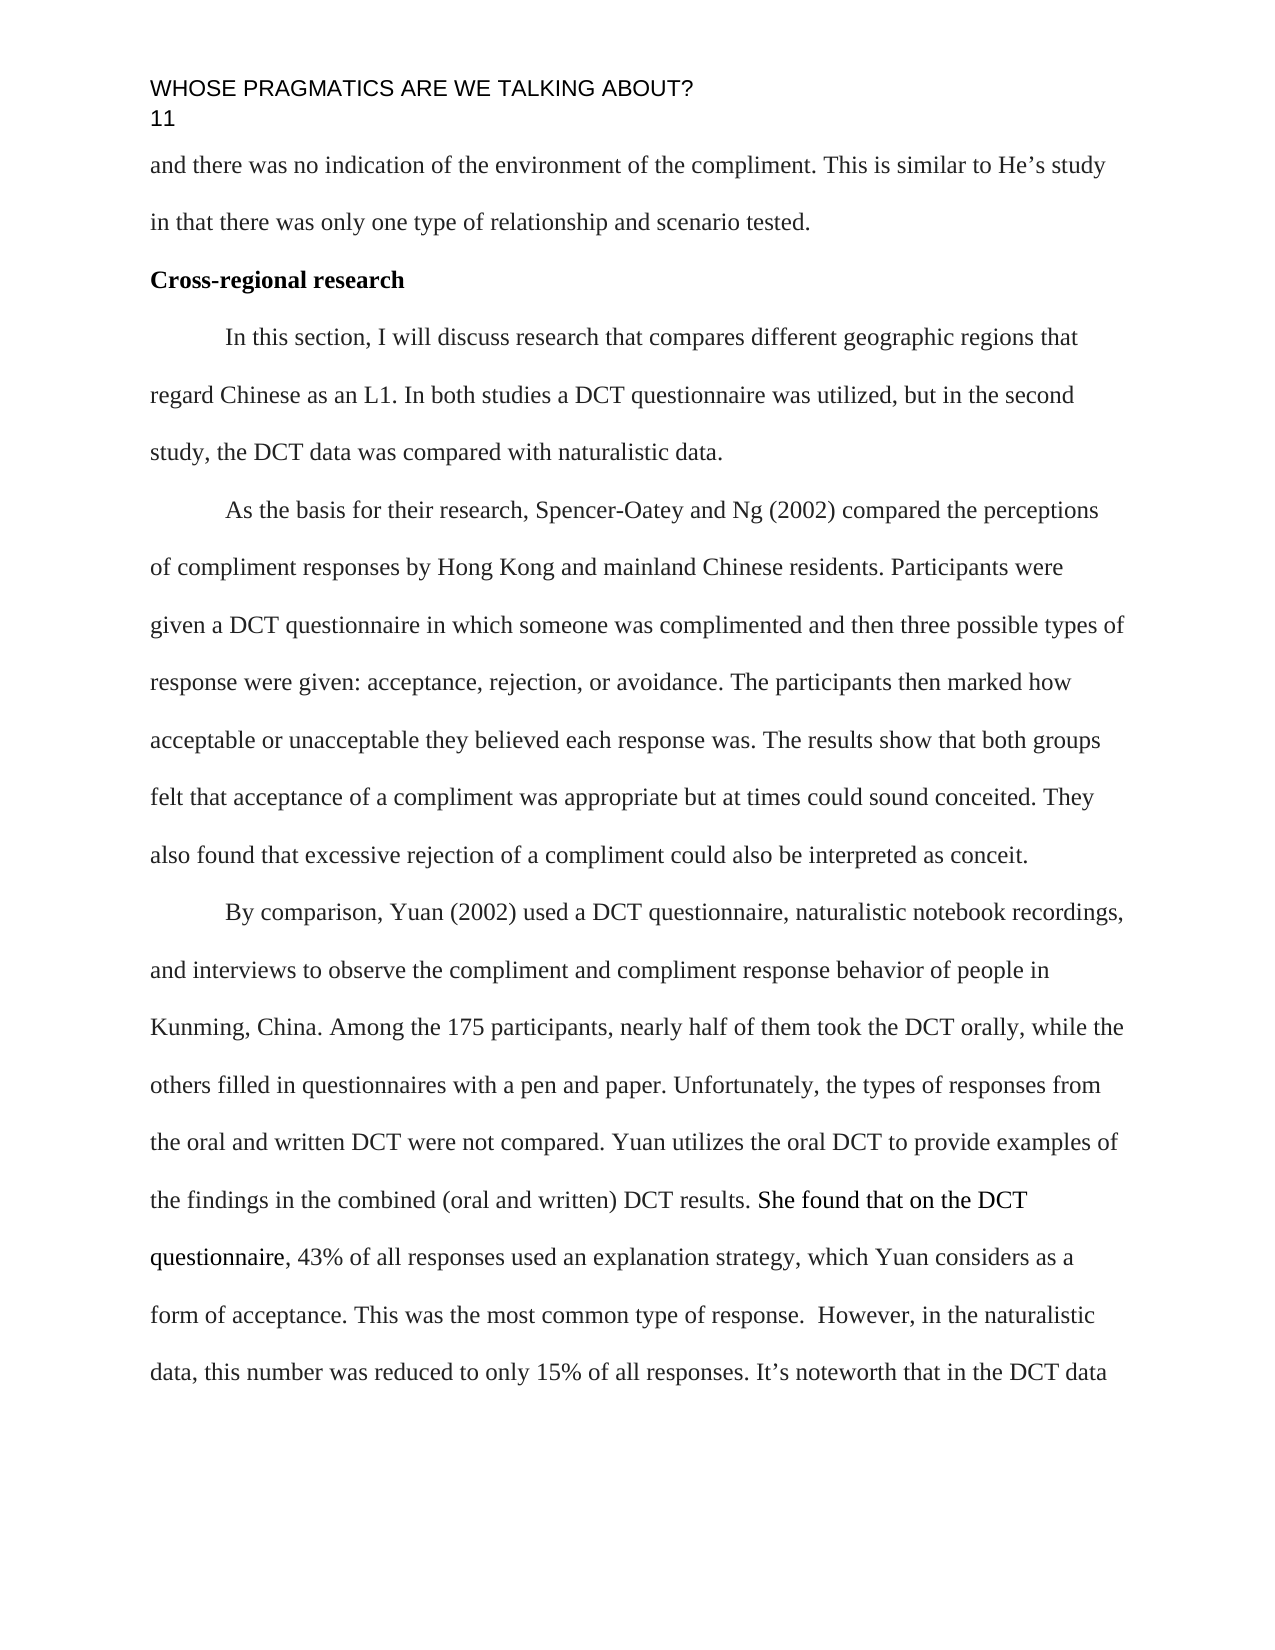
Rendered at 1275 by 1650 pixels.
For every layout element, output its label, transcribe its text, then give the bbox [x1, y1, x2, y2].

text As the basis for their research, Spencer-Oatey and Ng (2002) compared the perceptions of compliment responses by Hong Kong and mainland Chinese residents. Participants were given a DCT questionnaire in which someone was complimented and then three possible types of response were given: acceptance, rejection, or avoidance. The participants then marked how acceptable or unacceptable they believed each response was. The results show that both groups felt that acceptance of a compliment was appropriate but at times could sound conceited. They also found that excessive rejection of a compliment could also be interpreted as conceit. [150, 639, 1125, 869]
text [150, 897, 1125, 1386]
text As the basis for their research, Spencer-Oatey and Ng (2002) compared the perceptions of compliment responses by Hong Kong and mainland Chinese residents. Participants were given a DCT questionnaire in which someone was complimented and then three possible types of response were given: acceptance, rejection, or avoidance. The participants then marked how acceptable or unacceptable they believed each response was. The results show that both groups felt that acceptance of a compliment was appropriate but at times could sound conceited. They also found that excessive rejection of a compliment could also be interpreted as conceit. [150, 495, 1125, 610]
text Cross-regional research [150, 265, 1125, 294]
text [150, 150, 1125, 236]
text In this section, I will discuss research that compares different geographic regions that regard Chinese as an L1. In both studies a DCT questionnaire was utilized, but in the second study, the DCT data was compared with naturalistic data. [150, 322, 1125, 466]
